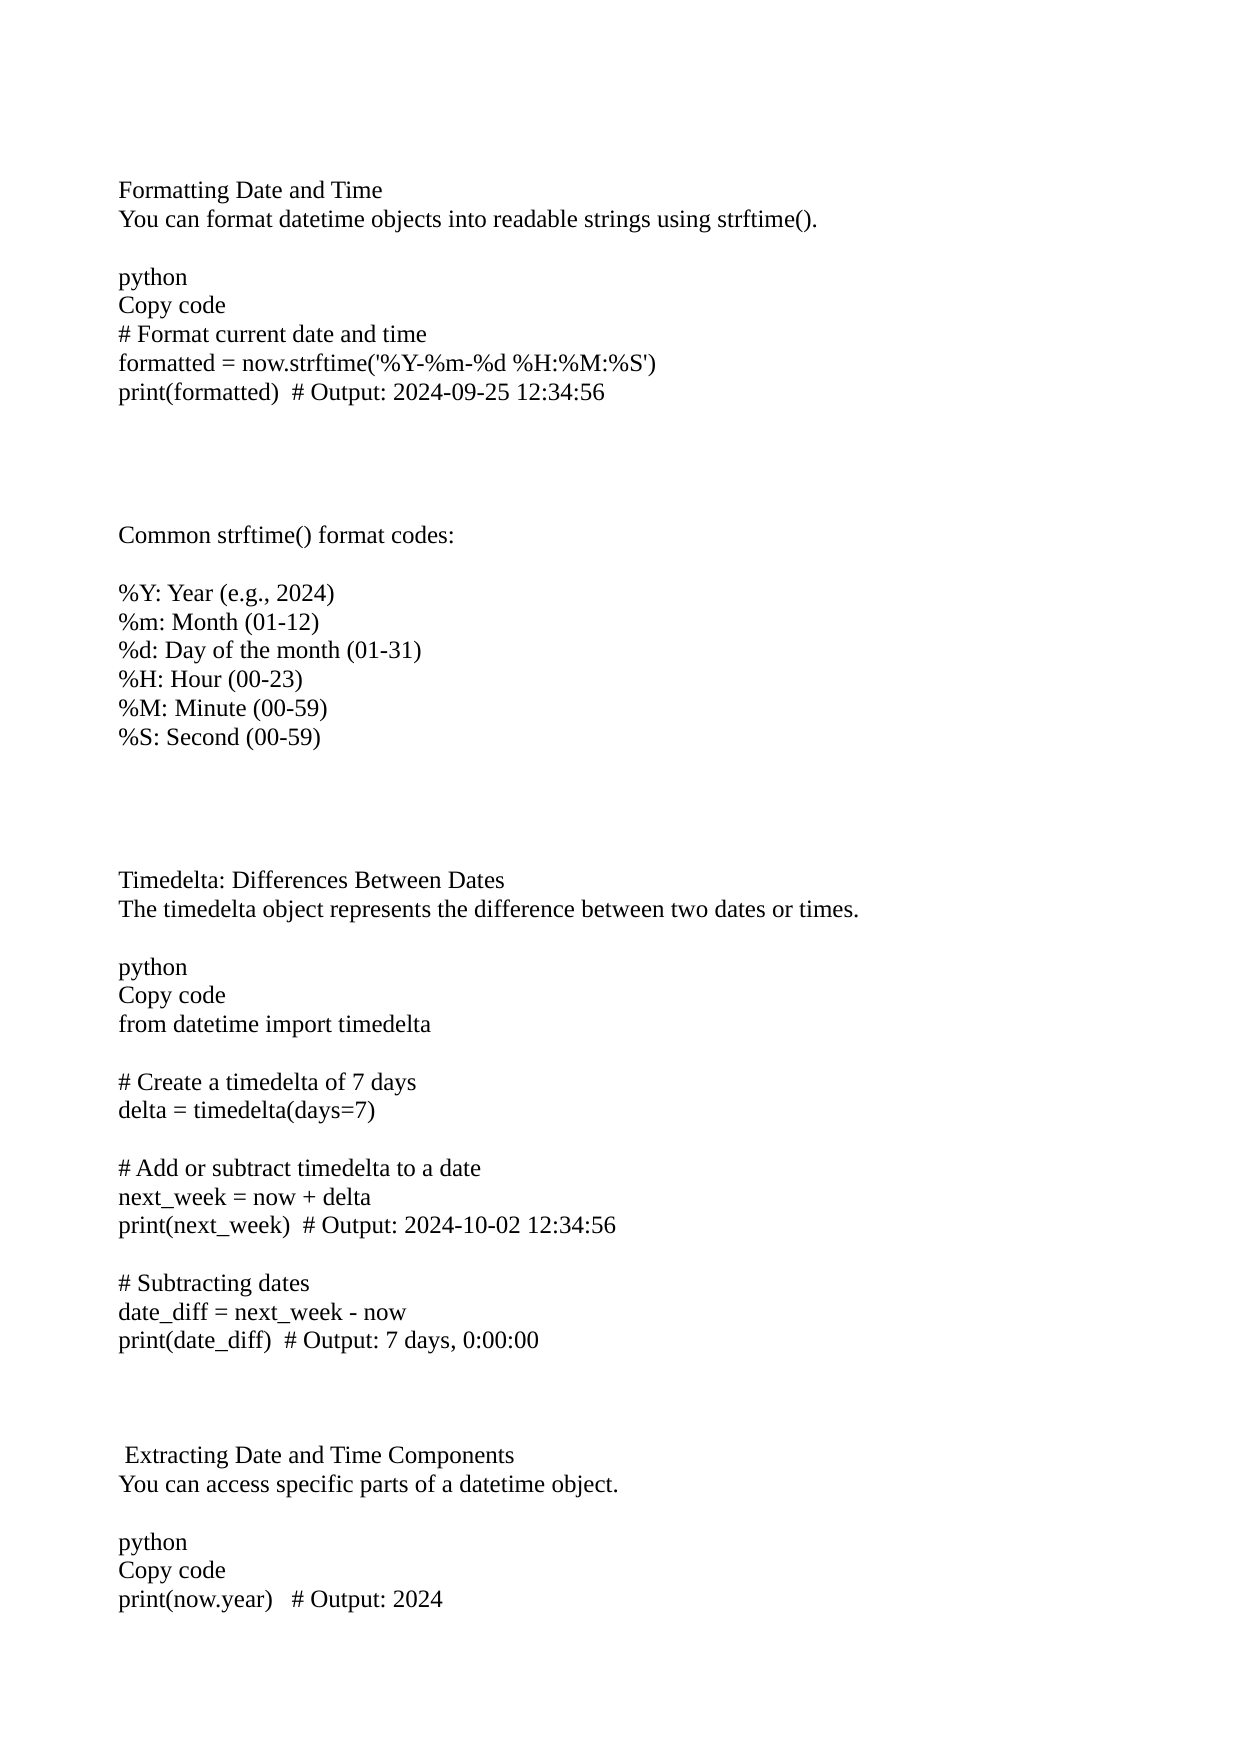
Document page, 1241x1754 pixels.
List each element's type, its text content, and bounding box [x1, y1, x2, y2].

text Formatting Date and Time [118, 176, 1122, 204]
text date_diff = next_week - now [118, 1297, 1122, 1326]
text # Add or subtract timedelta to a date [118, 1153, 1122, 1182]
text Extracting Date and Time Components [118, 1441, 1122, 1469]
text %M: Minute (00-59) [118, 693, 1122, 722]
text Copy code [118, 981, 1122, 1009]
text Copy code [118, 1556, 1122, 1584]
text %Y: Year (e.g., 2024) [118, 578, 1122, 607]
text delta = timedelta(days=7) [118, 1096, 1122, 1124]
text Timedelta: Differences Between Dates [118, 866, 1122, 894]
text %m: Month (01-12) [118, 607, 1122, 636]
text Common strftime() format codes: [118, 521, 1122, 549]
text print(date_diff) # Output: 7 days, 0:00:00 [118, 1326, 1122, 1354]
text # Format current date and time [118, 319, 1122, 348]
text You can access specific parts of a datetime object. [118, 1469, 1122, 1498]
text print(now.year) # Output: 2024 [118, 1584, 1122, 1613]
text python [118, 262, 1122, 291]
text python [118, 1527, 1122, 1556]
text You can format datetime objects into readable strings using strftime(). [118, 204, 1122, 233]
text print(next_week) # Output: 2024-10-02 12:34:56 [118, 1211, 1122, 1239]
text %S: Second (00-59) [118, 722, 1122, 751]
text python [118, 952, 1122, 981]
text Copy code [118, 291, 1122, 319]
text next_week = now + delta [118, 1182, 1122, 1211]
text # Subtracting dates [118, 1268, 1122, 1297]
text from datetime import timedelta [118, 1009, 1122, 1038]
text print(formatted) # Output: 2024-09-25 12:34:56 [118, 377, 1122, 406]
text formatted = now.strftime('%Y-%m-%d %H:%M:%S') [118, 348, 1122, 377]
text # Create a timedelta of 7 days [118, 1067, 1122, 1096]
text The timedelta object represents the difference between two dates or times. [118, 894, 1122, 923]
text %H: Hour (00-23) [118, 664, 1122, 693]
text %d: Day of the month (01-31) [118, 636, 1122, 664]
